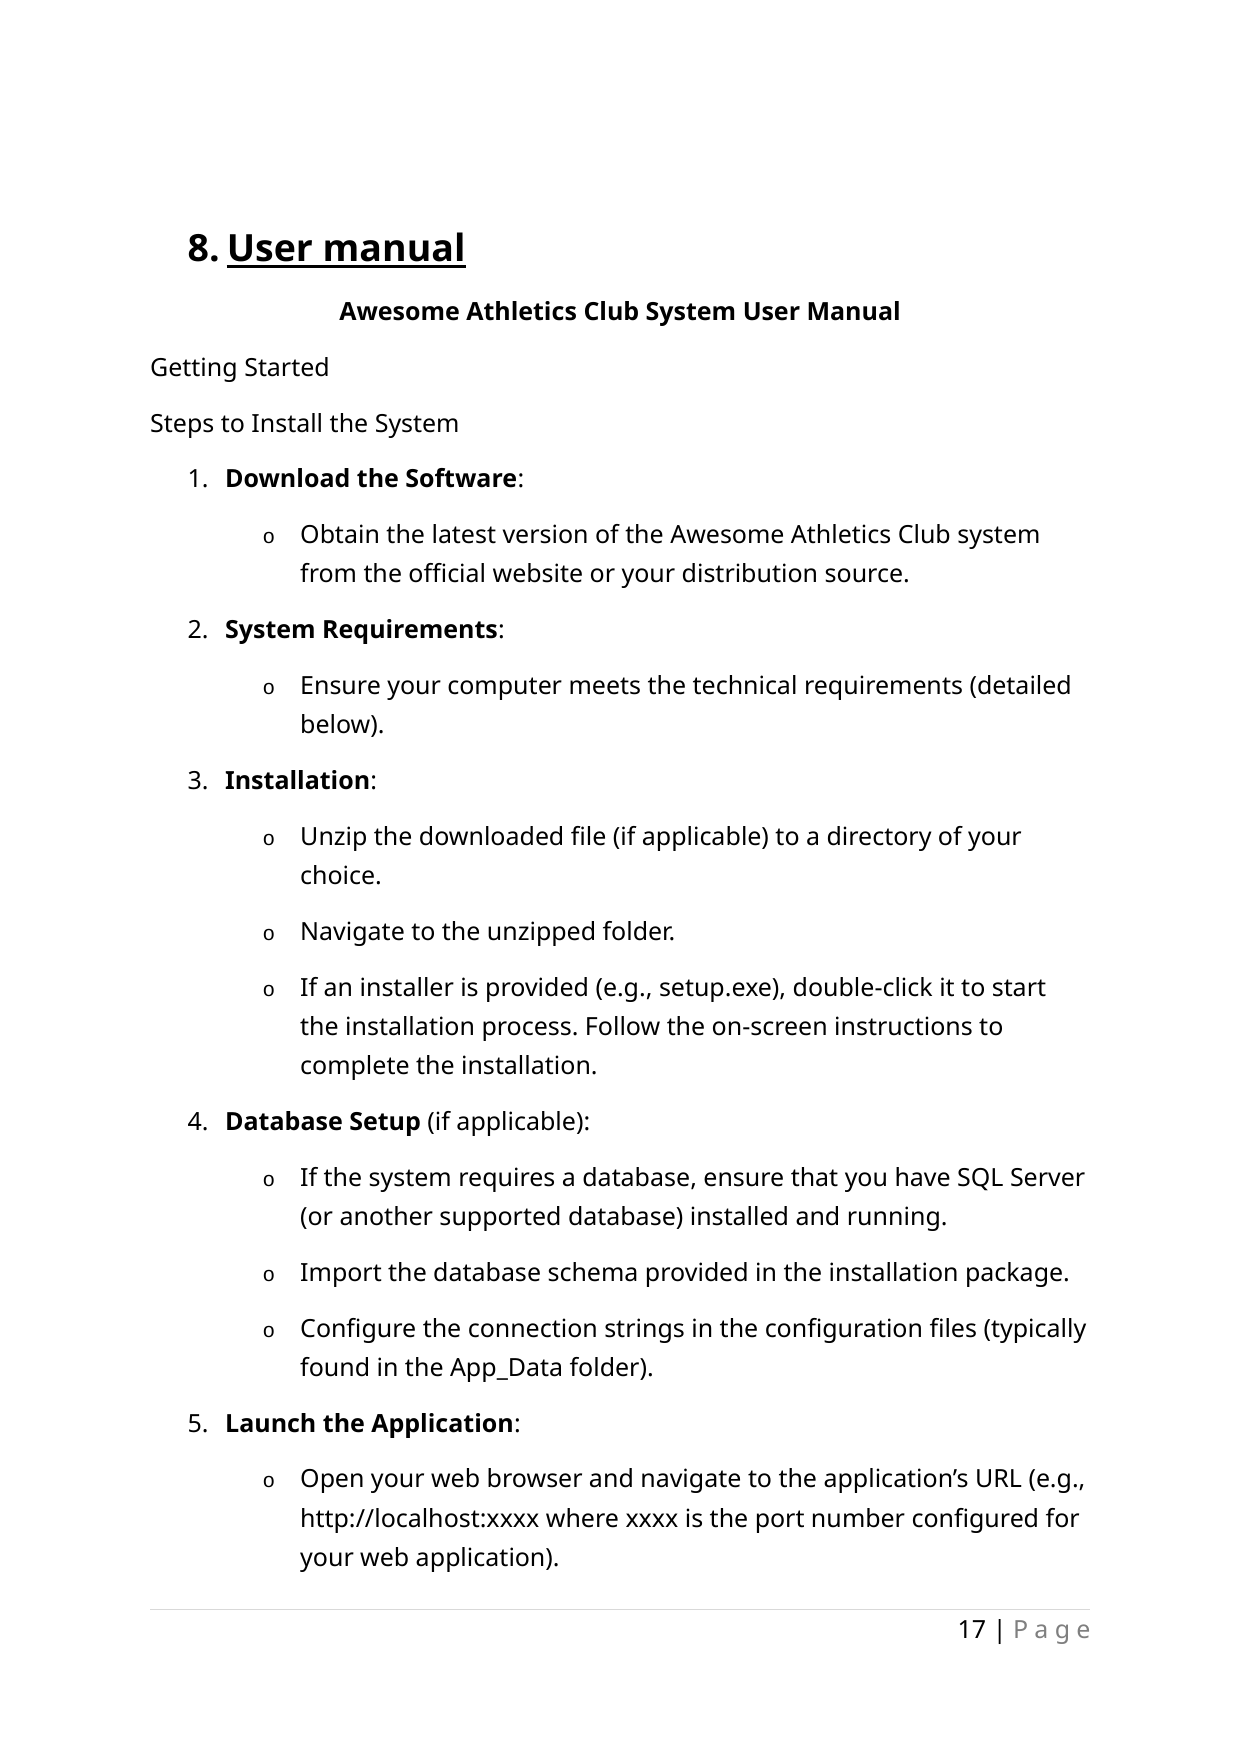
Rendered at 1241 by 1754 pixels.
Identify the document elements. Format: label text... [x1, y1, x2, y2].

list Launch the Application: [187, 1405, 1090, 1439]
list Installation: [187, 763, 1090, 797]
list Configure the connection strings in the configuration files (typically found in the App_Data folder). [262, 1310, 1090, 1383]
list Navigate to the unzipped folder. [262, 913, 1090, 948]
list Database Setup (if applicable): [187, 1103, 1090, 1138]
list Download the Software: [187, 461, 1090, 495]
list If an installer is provided (e.g., setup.exe), double-click it to start the installation process. Follow the on-screen instructions to complete the installation. [262, 969, 1090, 1082]
text Awesome Athletics Club System User Manual [150, 293, 1090, 328]
list Unzip the downloaded file (if applicable) to a directory of your choice. [262, 818, 1090, 892]
list Open your web browser and navigate to the application’s URL (e.g., http://localhost:xxxx where xxxx is the port number configured for your web application). [262, 1461, 1090, 1573]
list User manual [187, 222, 1090, 273]
list Import the database schema provided in the installation package. [262, 1254, 1090, 1288]
text Getting Started [150, 349, 1090, 383]
list System Requirements: [187, 612, 1090, 646]
list If the system requires a database, ensure that you have SQL Server (or another supported database) installed and running. [262, 1159, 1090, 1233]
list Ensure your computer meets the technical requirements (detailed below). [262, 668, 1090, 741]
list Obtain the latest version of the Awesome Athletics Club system from the official website or your distribution source. [262, 517, 1090, 590]
text Steps to Install the System [150, 405, 1090, 439]
